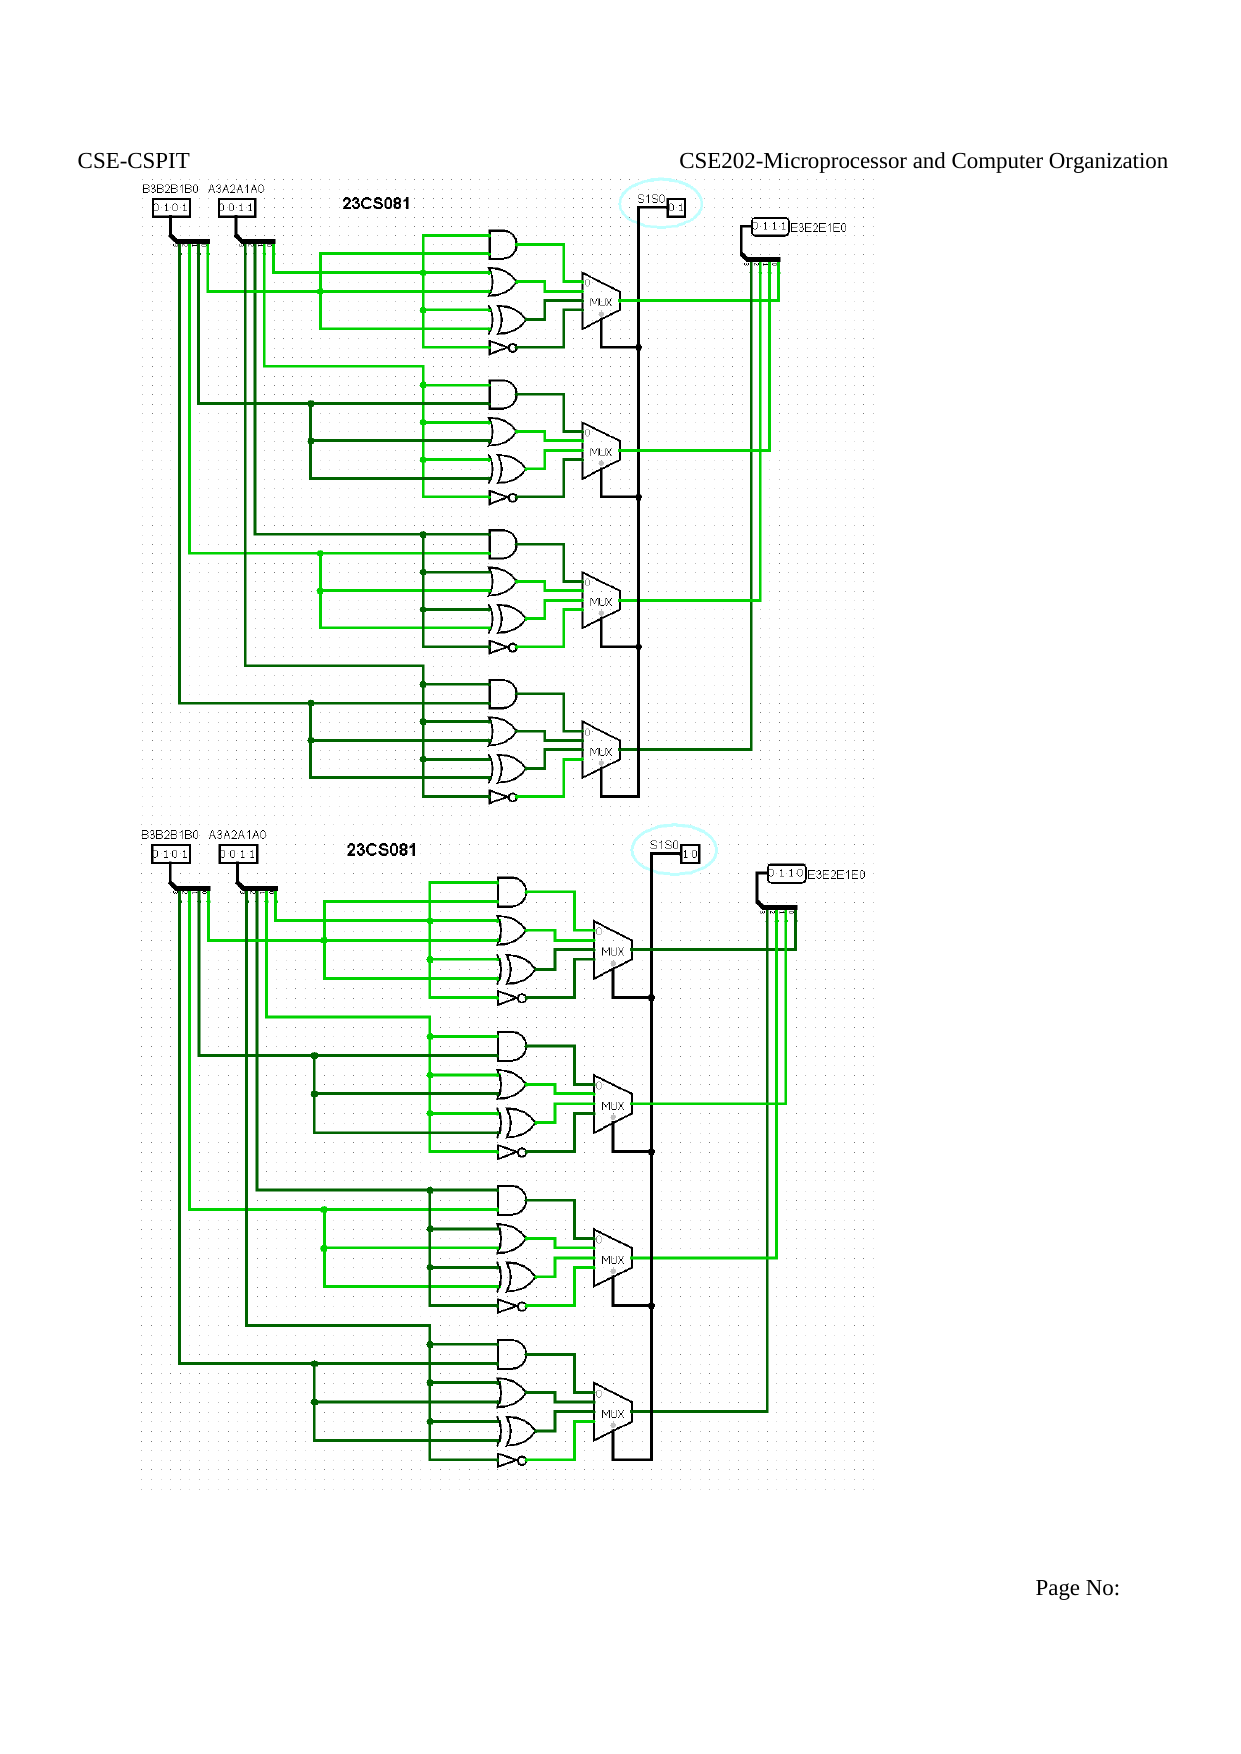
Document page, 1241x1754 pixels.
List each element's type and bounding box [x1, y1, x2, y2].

picture [135, 173, 876, 1495]
